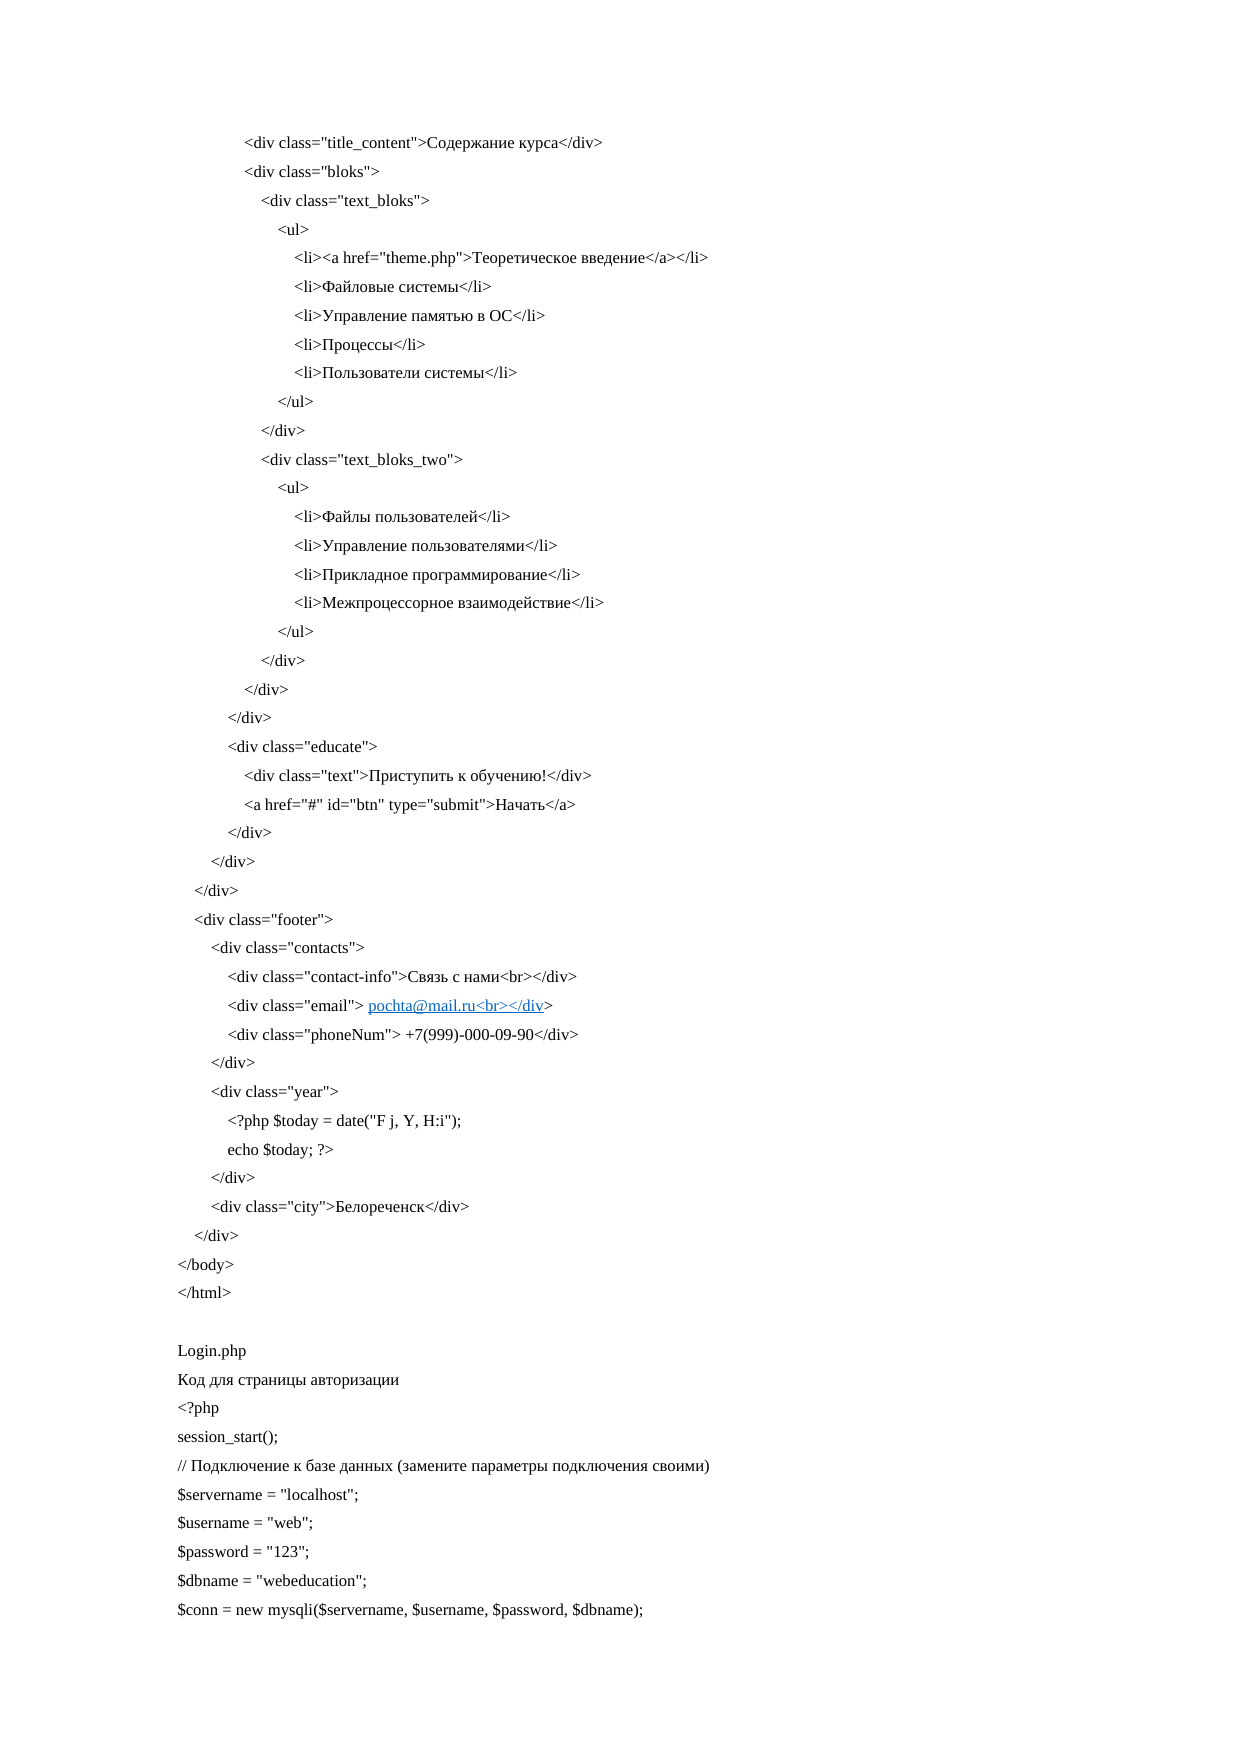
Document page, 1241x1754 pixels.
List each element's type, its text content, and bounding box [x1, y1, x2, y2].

text </div> [177, 708, 1152, 727]
text </div> [177, 1053, 1152, 1072]
text <div class="text_bloks"> [177, 191, 1152, 210]
text <?php $today = date("F j, Y, H:i"); [177, 1111, 1152, 1130]
text $password = "123"; [177, 1542, 1152, 1561]
text <div class="phoneNum"> +7(999)-000-09-90</div> [177, 1024, 1152, 1043]
text <li>Межпроцессорное взаимодействие</li> [177, 593, 1152, 612]
text <div class="city">Белореченск</div> [177, 1197, 1152, 1216]
text </div> [177, 852, 1152, 871]
text <li>Прикладное программирование</li> [177, 564, 1152, 583]
text <div class="contact-info">Связь с нами<br></div> [177, 967, 1152, 986]
text </div> [177, 651, 1152, 670]
text <div class="contacts"> [177, 938, 1152, 957]
text <a href="#" id="btn" type="submit">Начать</a> [177, 794, 1152, 813]
text <div class="title_content">Содержание курса</div> [177, 133, 1152, 152]
text <li>Процессы</li> [177, 334, 1152, 353]
text $servername = "localhost"; [177, 1484, 1152, 1503]
text <div class="footer"> [177, 909, 1152, 928]
text <ul> [177, 478, 1152, 497]
text // Подключение к базе данных (замените параметры подключения своими) [177, 1456, 1152, 1475]
text </ul> [177, 392, 1152, 411]
text <li>Файлы пользователей</li> [177, 507, 1152, 526]
text <li>Управление пользователями</li> [177, 536, 1152, 555]
text <ul> [177, 219, 1152, 238]
text <li>Файловые системы</li> [177, 277, 1152, 296]
text </div> [177, 823, 1152, 842]
text <?php [177, 1398, 1152, 1417]
text <div class="email"> pochta@mail.ru<br></div> [177, 996, 1152, 1015]
text <div class="educate"> [177, 737, 1152, 756]
text <div class="text">Приступить к обучению!</div> [177, 766, 1152, 785]
text </ul> [177, 622, 1152, 641]
text </div> [177, 679, 1152, 698]
text $dbname = "webeducation"; [177, 1571, 1152, 1590]
text session_start(); [177, 1427, 1152, 1446]
text echo $today; ?> [177, 1139, 1152, 1158]
text <li><a href="theme.php">Теоретическое введение</a></li> [177, 248, 1152, 267]
text <div class="bloks"> [177, 162, 1152, 181]
text </div> [177, 421, 1152, 440]
text Login.php [177, 1341, 1152, 1360]
text </div> [177, 881, 1152, 900]
text <div class="text_bloks_two"> [177, 449, 1152, 468]
text Код для страницы авторизации [177, 1369, 1152, 1388]
text <li>Пользователи системы</li> [177, 363, 1152, 382]
text <li>Управление памятью в ОС</li> [177, 306, 1152, 325]
text $username = "web"; [177, 1513, 1152, 1532]
text </html> [177, 1283, 1152, 1302]
text </div> [177, 1168, 1152, 1187]
text <div class="year"> [177, 1082, 1152, 1101]
text $conn = new mysqli($servername, $username, $password, $dbname); [177, 1599, 1152, 1618]
text </body> [177, 1254, 1152, 1273]
text </div> [177, 1226, 1152, 1245]
